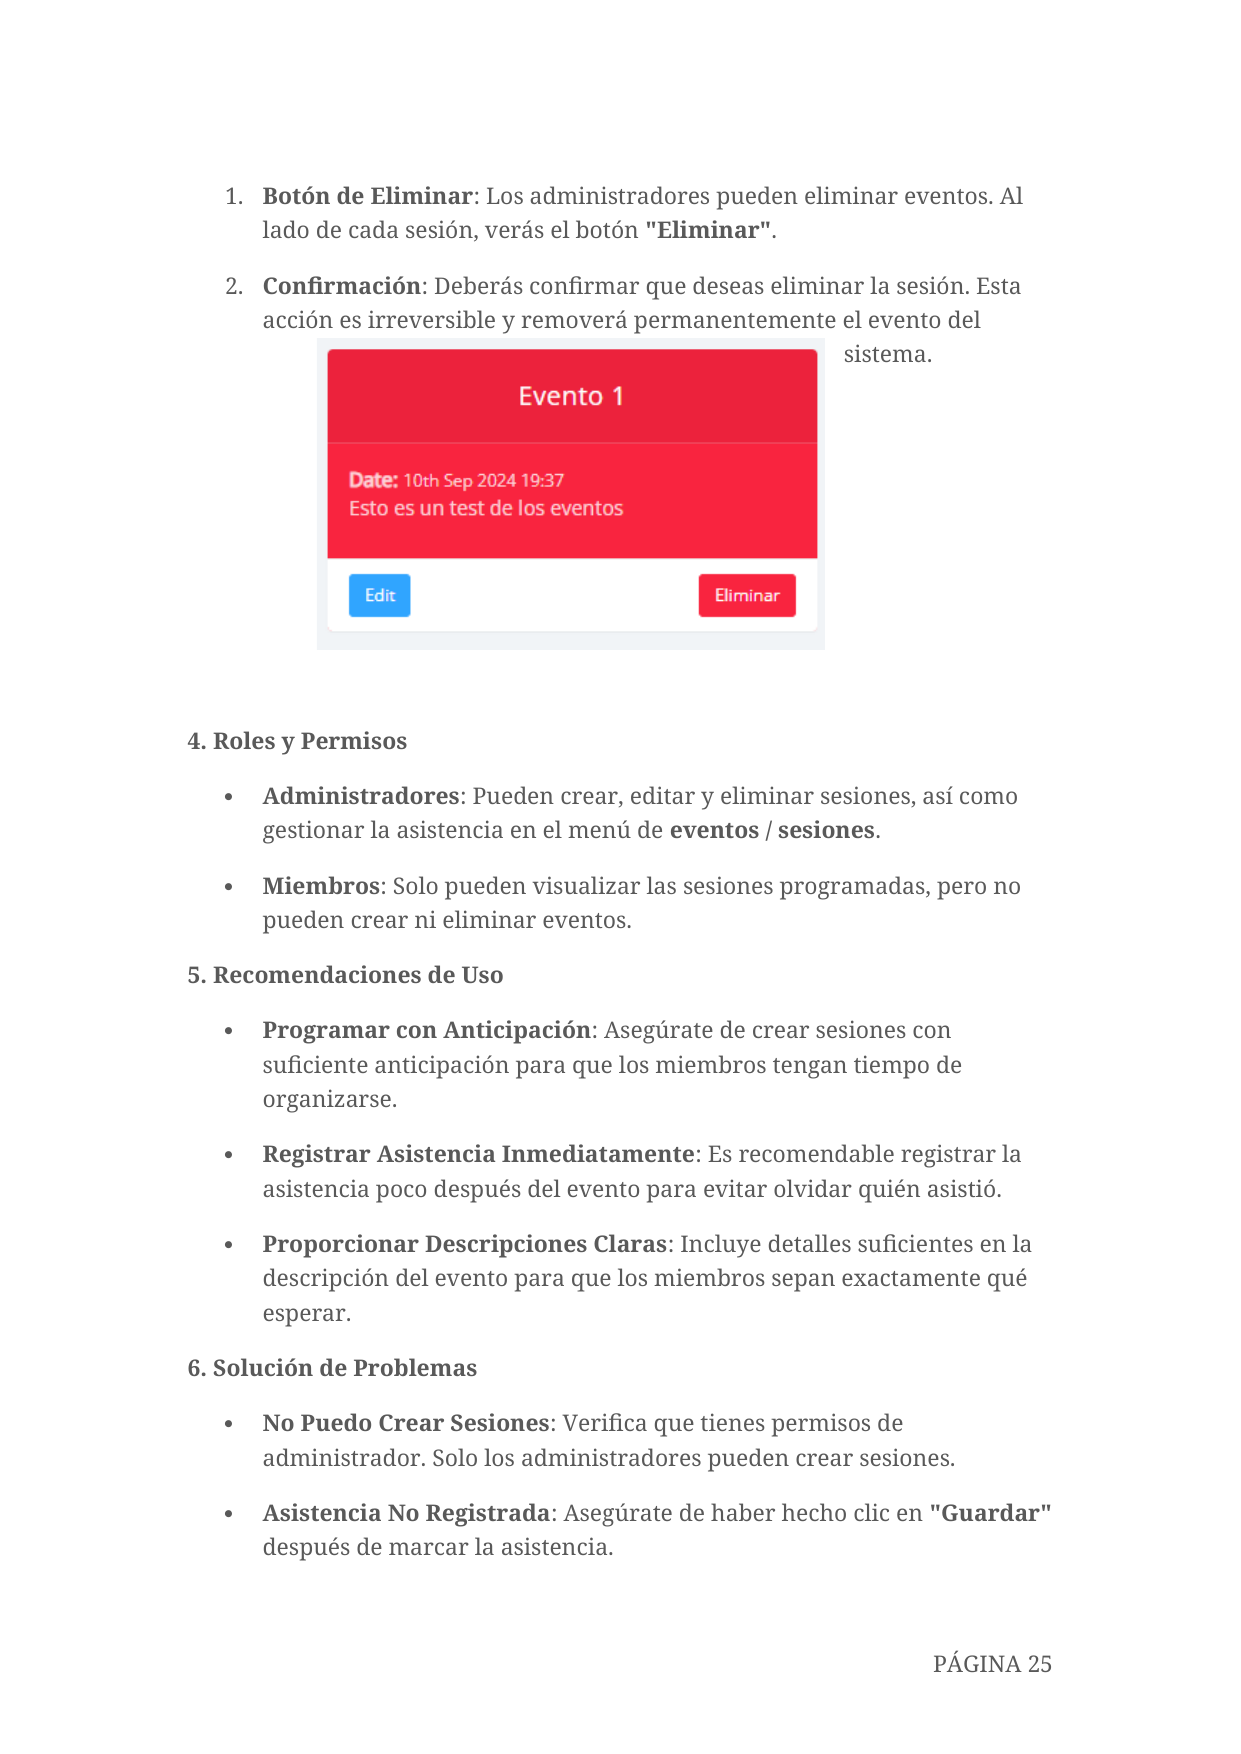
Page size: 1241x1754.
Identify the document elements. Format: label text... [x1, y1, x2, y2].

list Administradores: Pueden crear, editar y eliminar sesiones, así como gestionar la asistencia en el menú de eventos / sesiones. [225, 780, 1053, 846]
list Registrar Asistencia Inmediatamente: Es recomendable registrar la asistencia poco después del evento para evitar olvidar quién asistió. [225, 1138, 1053, 1204]
list Asistencia No Registrada: Asegúrate de haber hecho clic en "Guardar" después de marcar la asistencia. [225, 1497, 1053, 1562]
picture [315, 338, 824, 648]
text 6. Solución de Problemas [187, 1352, 1053, 1383]
text 5. Recomendaciones de Uso [187, 959, 1053, 990]
list Botón de Eliminar: Los administradores pueden eliminar eventos. Al lado de cada sesión, verás el botón "Eliminar". [225, 180, 1053, 246]
list Programar con Anticipación: Asegúrate de crear sesiones con suficiente anticipación para que los miembros tengan tiempo de organizarse. [225, 1014, 1053, 1114]
list No Puedo Crear Sesiones: Verifica que tienes permisos de administrador. Solo los administradores pueden crear sesiones. [225, 1407, 1053, 1473]
text 4. Roles y Permisos [187, 725, 1053, 756]
list Miembros: Solo pueden visualizar las sesiones programadas, pero no pueden crear ni eliminar eventos. [225, 869, 1053, 935]
list Confirmación: Deberás confirmar que deseas eliminar la sesión. Esta acción es irreversible y removerá permanentemente el evento del sistema. [225, 269, 1053, 369]
list Proporcionar Descripciones Claras: Incluye detalles suficientes en la descripción del evento para que los miembros sepan exactamente qué esperar. [225, 1228, 1053, 1328]
